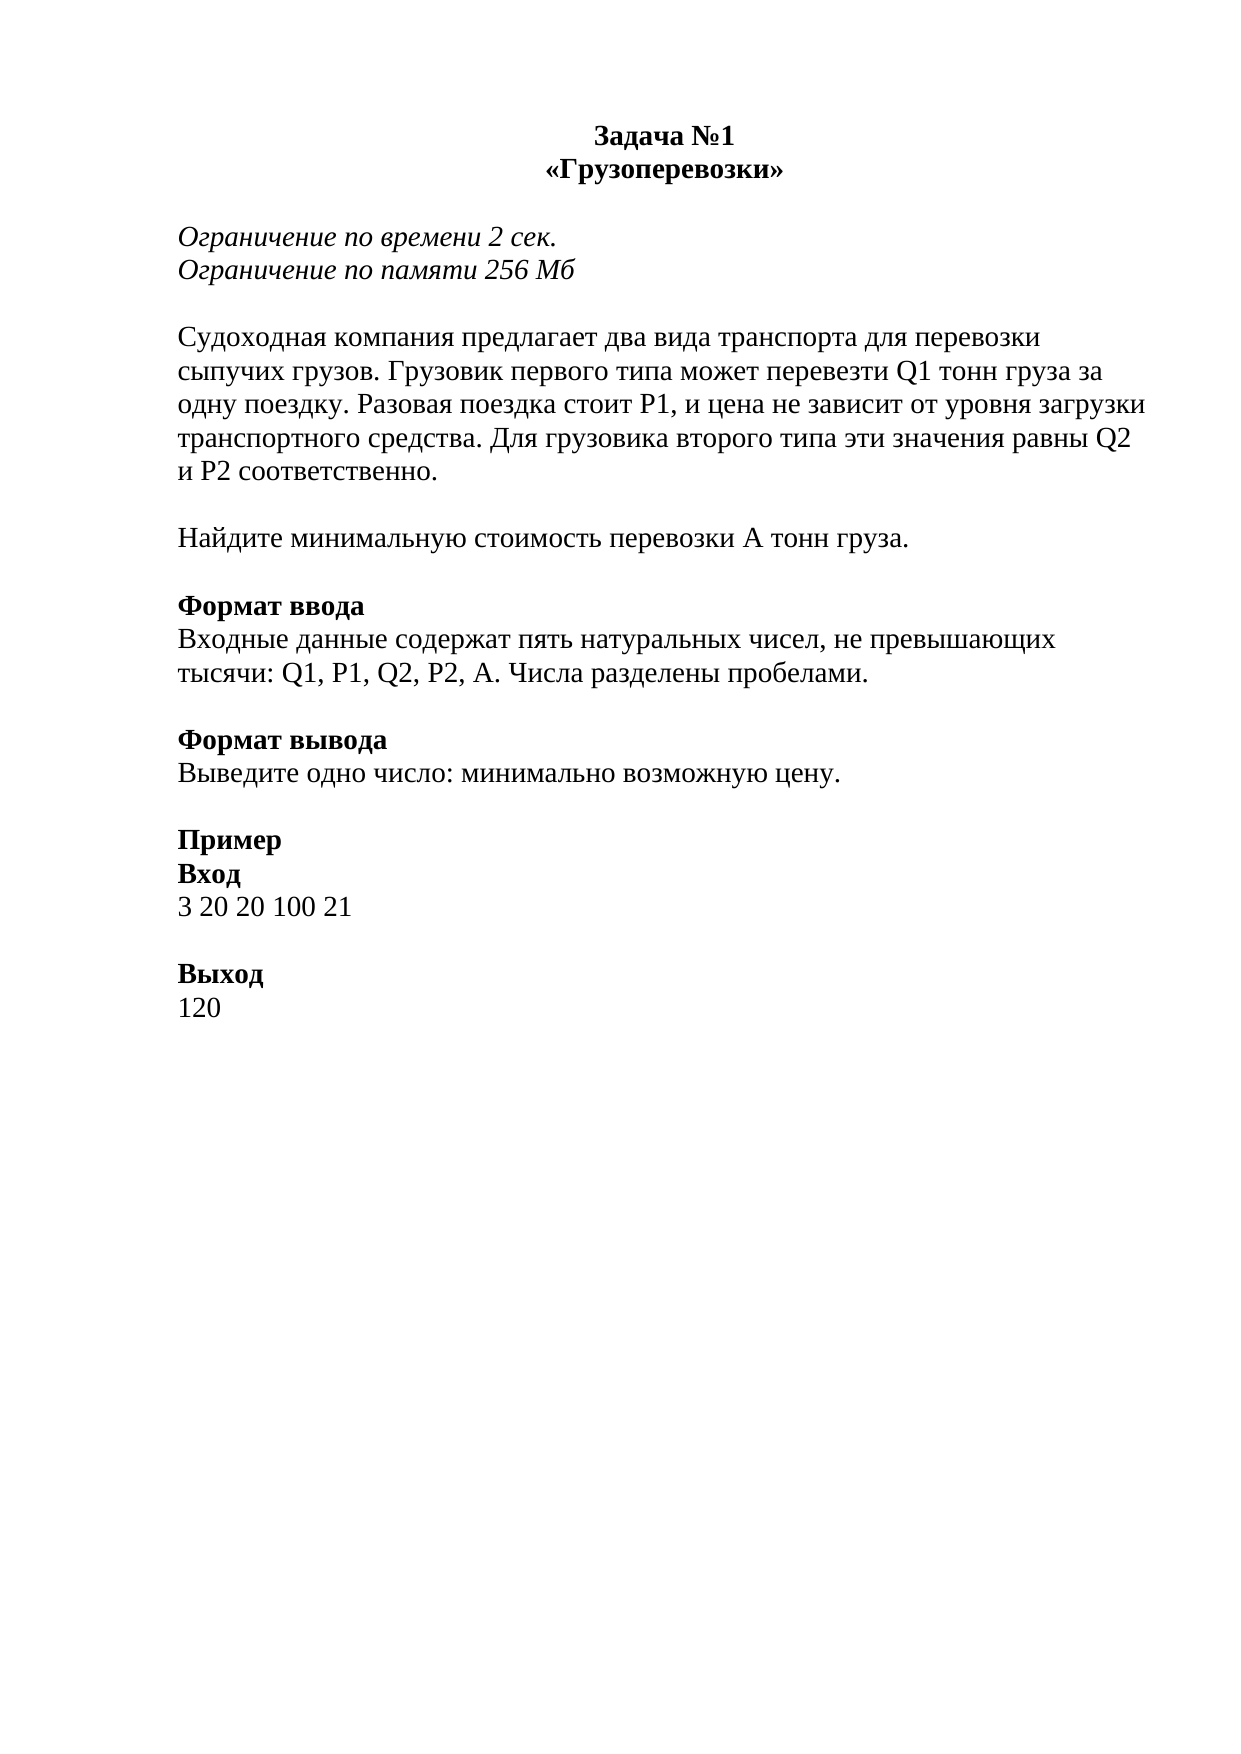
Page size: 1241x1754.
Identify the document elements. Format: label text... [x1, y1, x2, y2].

text Входные данные содержат пять натуральных чисел, не превышающих тысячи: Q1, P1, Q2, P2, A. Числа разделены пробелами. [177, 621, 1152, 688]
text Вход [177, 856, 1152, 889]
text Выход [177, 957, 1152, 990]
text 120 [177, 990, 1152, 1024]
text 3 20 20 100 21 [177, 889, 1152, 923]
text Ограничение по времени 2 сек. [177, 219, 1152, 252]
text Ограничение по памяти 256 Мб [177, 252, 1152, 286]
text «Грузоперевозки» [177, 152, 1152, 185]
text Формат вывода [177, 722, 1152, 755]
text Формат ввода [177, 588, 1152, 621]
text Выведите одно число: минимально возможную цену. [177, 755, 1152, 789]
text Судоходная компания предлагает два вида транспорта для перевозки сыпучих грузов. Грузовик первого типа может перевезти Q1 тонн груза за одну поездку. Разовая поездка стоит P1, и цена не зависит от уровня загрузки транспортного средства. Для грузовика второго типа эти значения равны Q2 и P2 соответственно. [177, 319, 1152, 487]
text Задача №1 [177, 118, 1152, 152]
text Найдите минимальную стоимость перевозки A тонн груза. [177, 521, 1152, 554]
text Пример [177, 822, 1152, 856]
